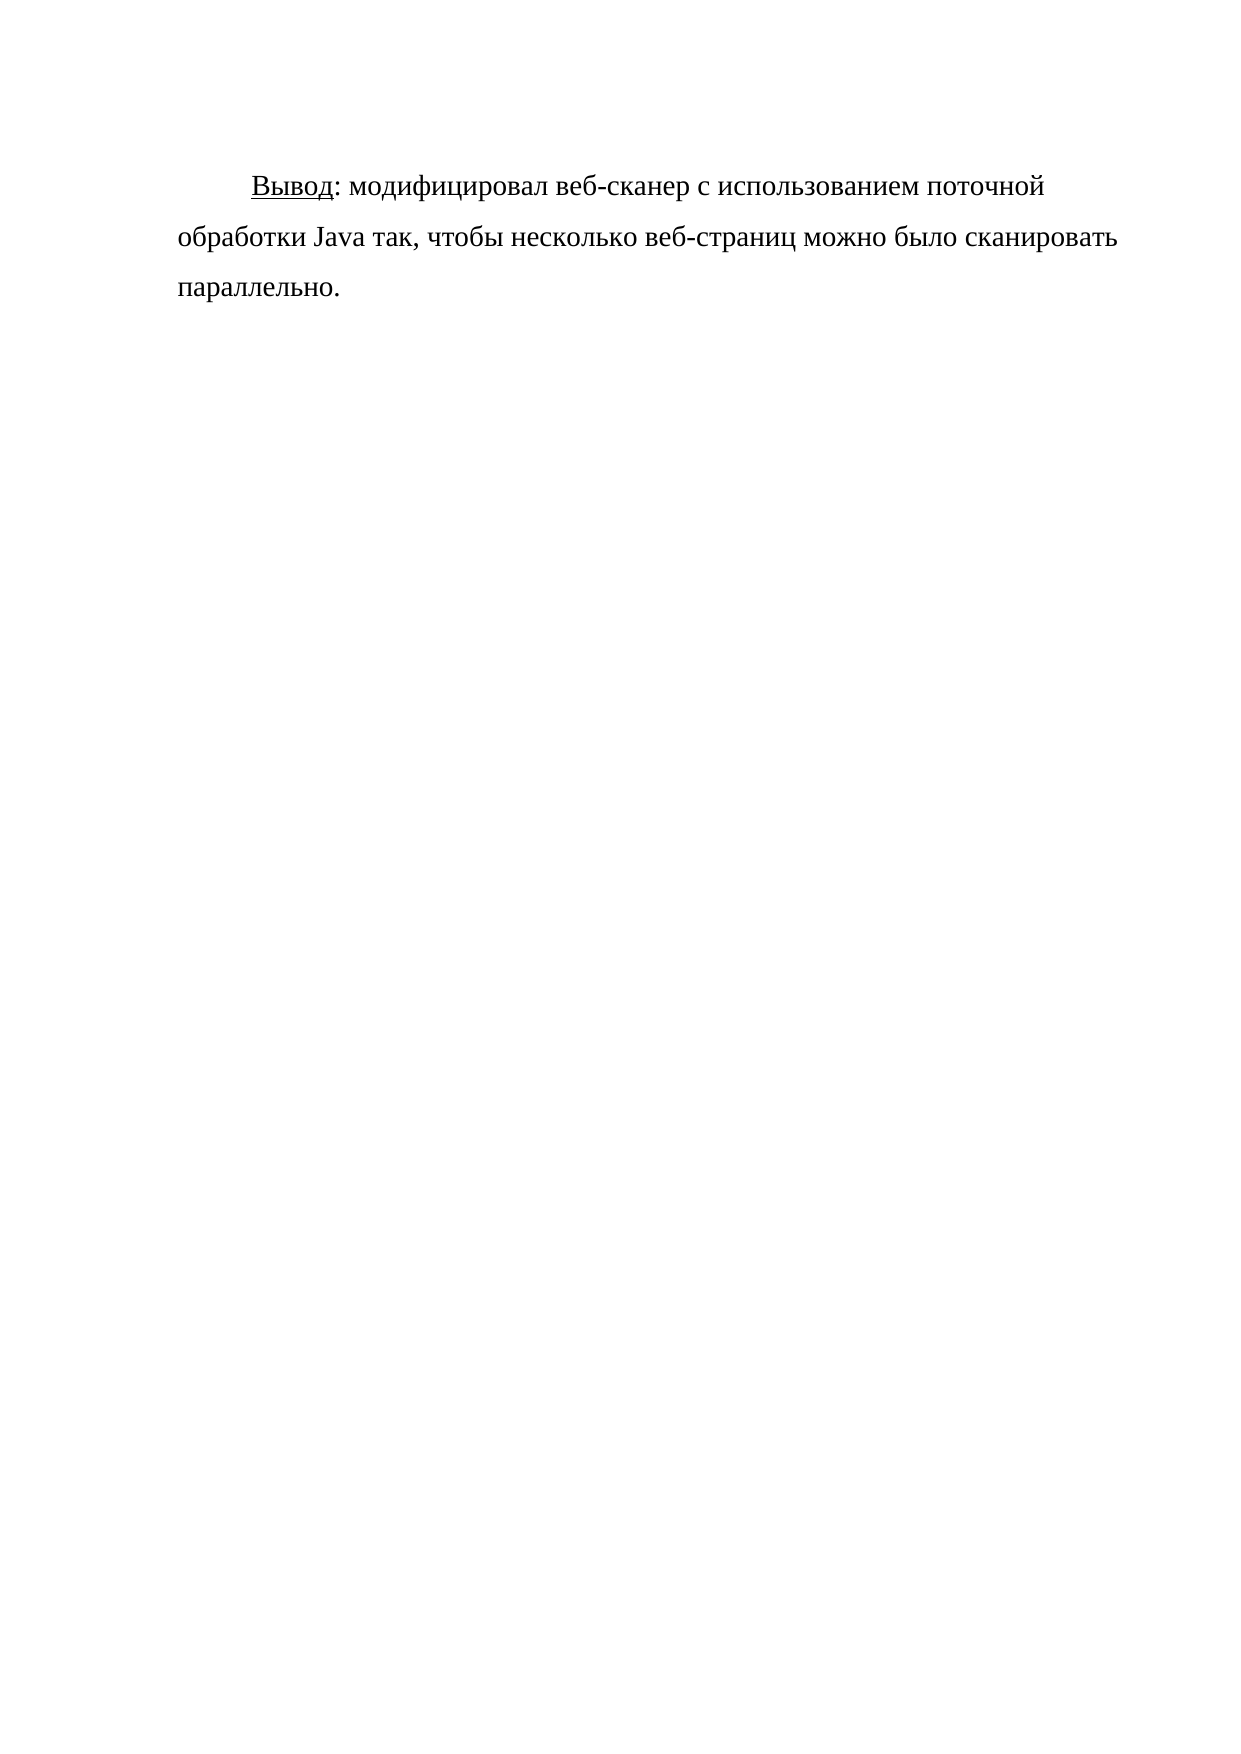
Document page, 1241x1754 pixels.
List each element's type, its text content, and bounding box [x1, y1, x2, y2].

text Вывод: модифицировал веб-сканер с использованием поточной обработки Java так, чтобы несколько веб-страниц можно было сканировать параллельно. [177, 168, 1152, 303]
